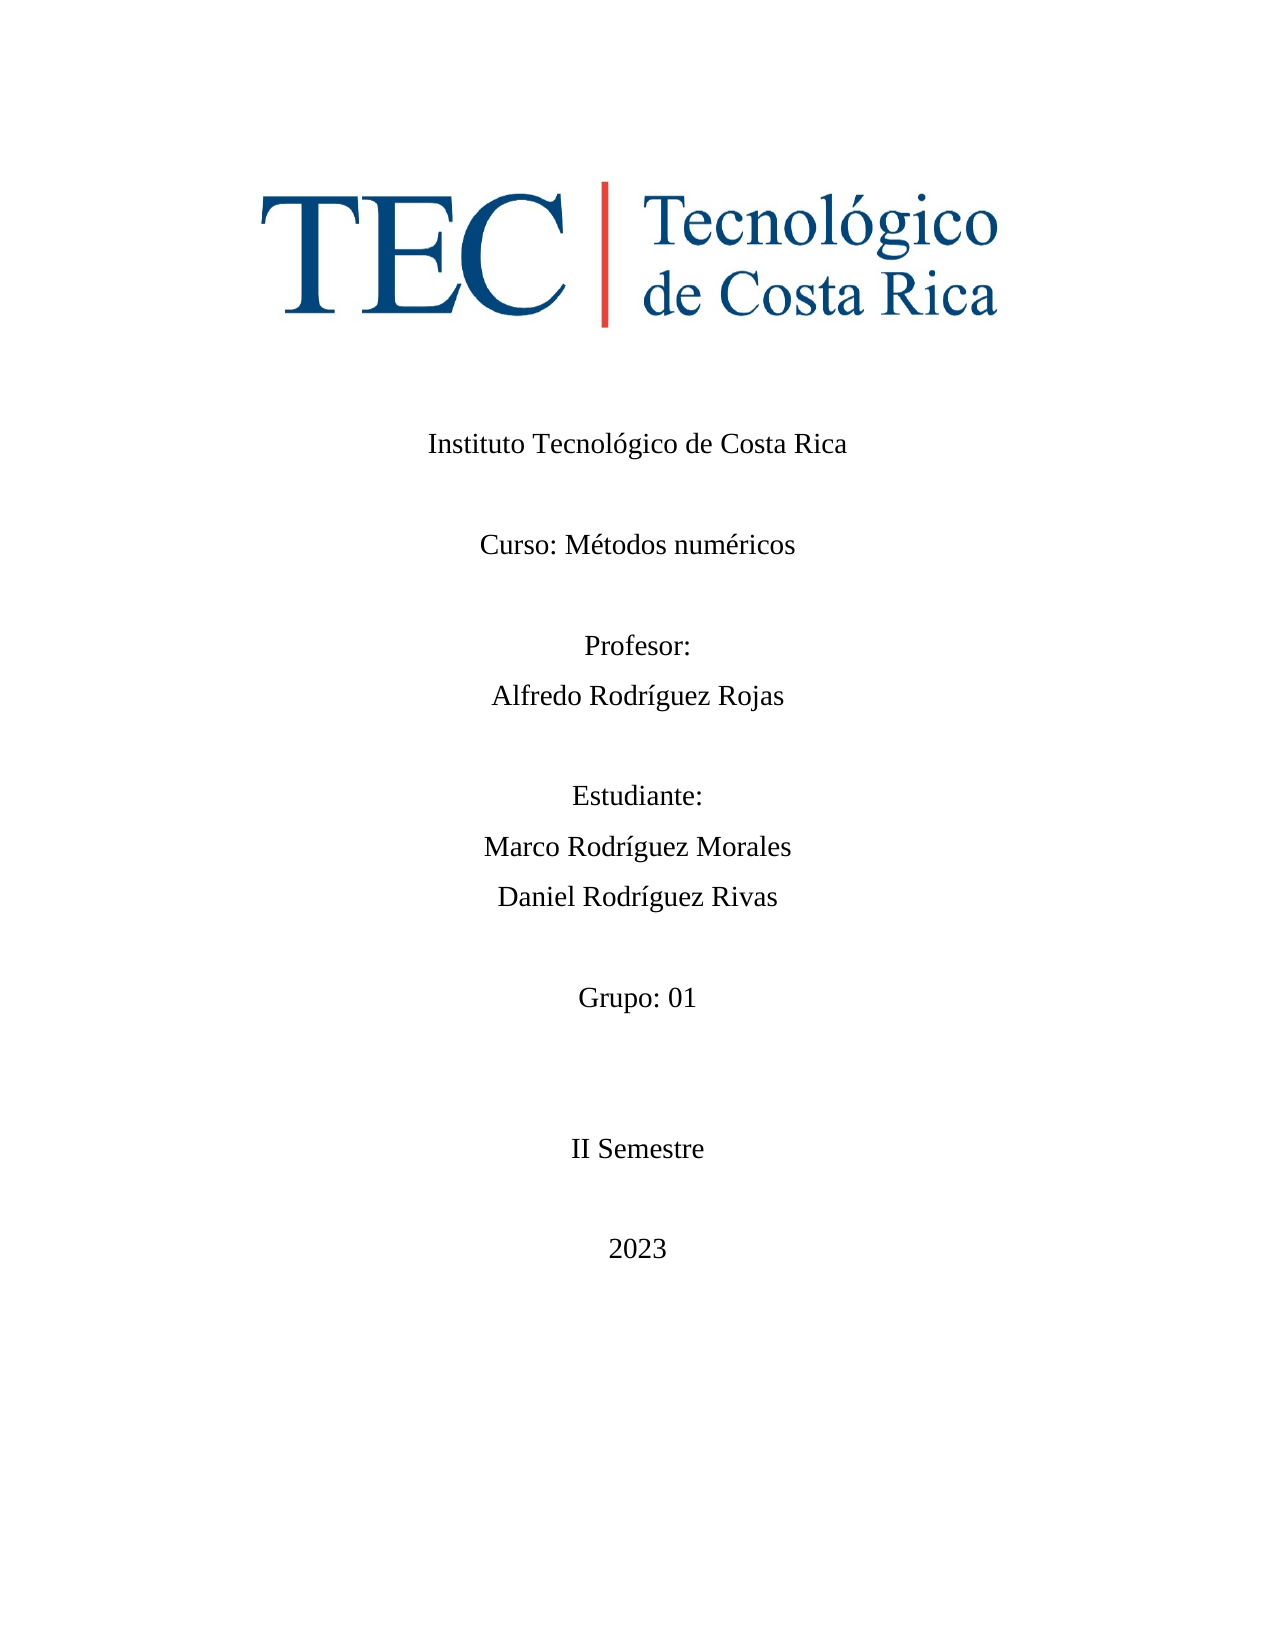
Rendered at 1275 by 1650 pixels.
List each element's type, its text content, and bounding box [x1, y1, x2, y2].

text 2023 [177, 1231, 1098, 1265]
text II Semestre [177, 1131, 1098, 1164]
text Daniel Rodríguez Rivas [177, 879, 1098, 913]
text Grupo: 01 [177, 980, 1098, 1013]
text Profesor: [177, 628, 1098, 661]
picture [177, 147, 1098, 362]
text Marco Rodríguez Morales [177, 829, 1098, 862]
text Instituto Tecnológico de Costa Rica [177, 426, 1098, 460]
text Estudiante: [177, 778, 1098, 812]
text Alfredo Rodríguez Rojas [177, 678, 1098, 711]
text Curso: Métodos numéricos [177, 527, 1098, 561]
